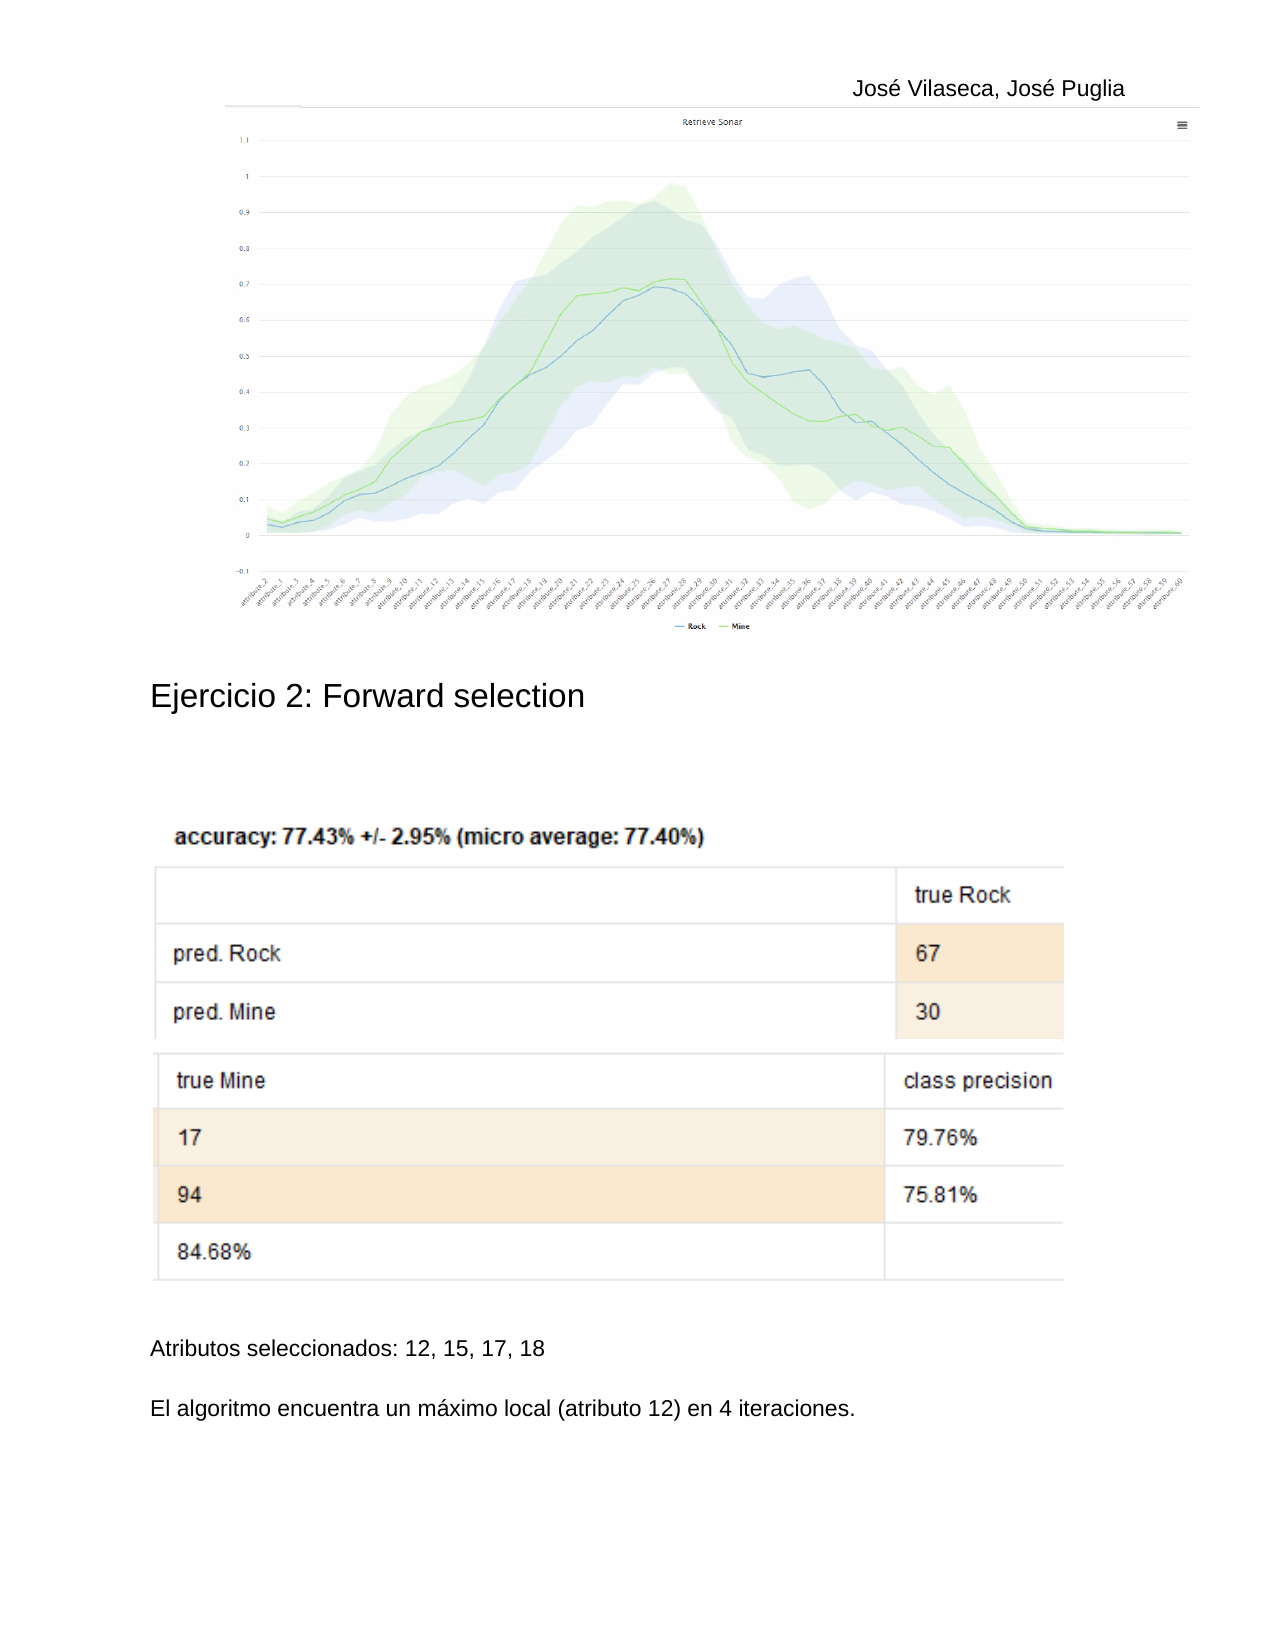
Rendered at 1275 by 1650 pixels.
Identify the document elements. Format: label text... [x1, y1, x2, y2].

subtitle Ejercicio 2: Forward selection [150, 676, 1125, 714]
picture [225, 105, 1200, 635]
text Atributos seleccionados: 12, 15, 17, 18 [150, 1335, 1125, 1361]
picture [153, 805, 1064, 1282]
text El algoritmo encuentra un máximo local (atributo 12) en 4 iteraciones. [150, 1395, 1125, 1421]
